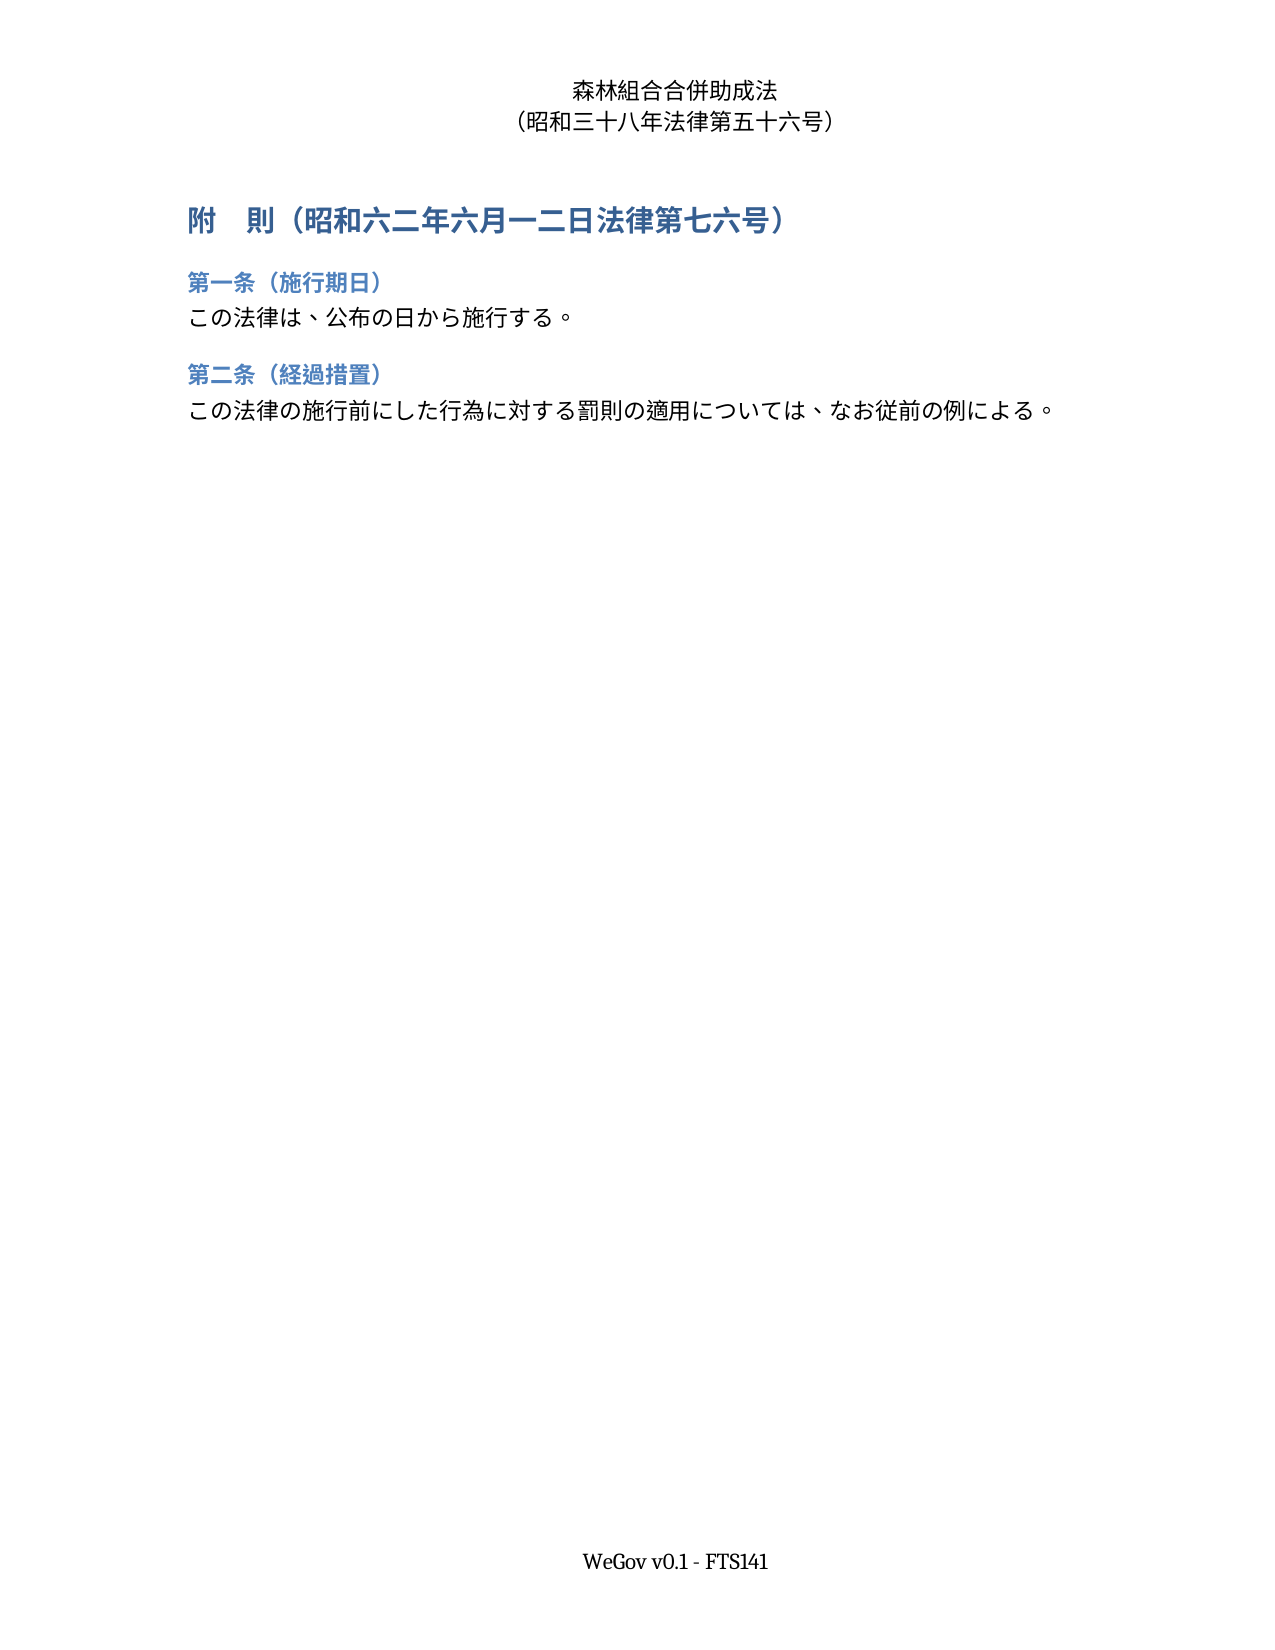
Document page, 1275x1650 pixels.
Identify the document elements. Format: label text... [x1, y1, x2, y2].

text この法律の施行前にした行為に対する罰則の適用については、なお従前の例による。 [187, 395, 1087, 426]
subtitle 第一条（施行期日） [187, 266, 1087, 298]
text この法律は、公布の日から施行する。 [187, 302, 1087, 334]
subtitle 第二条（経過措置） [187, 359, 1087, 390]
subtitle 附 則（昭和六二年六月一二日法律第七六号） [187, 200, 1087, 240]
